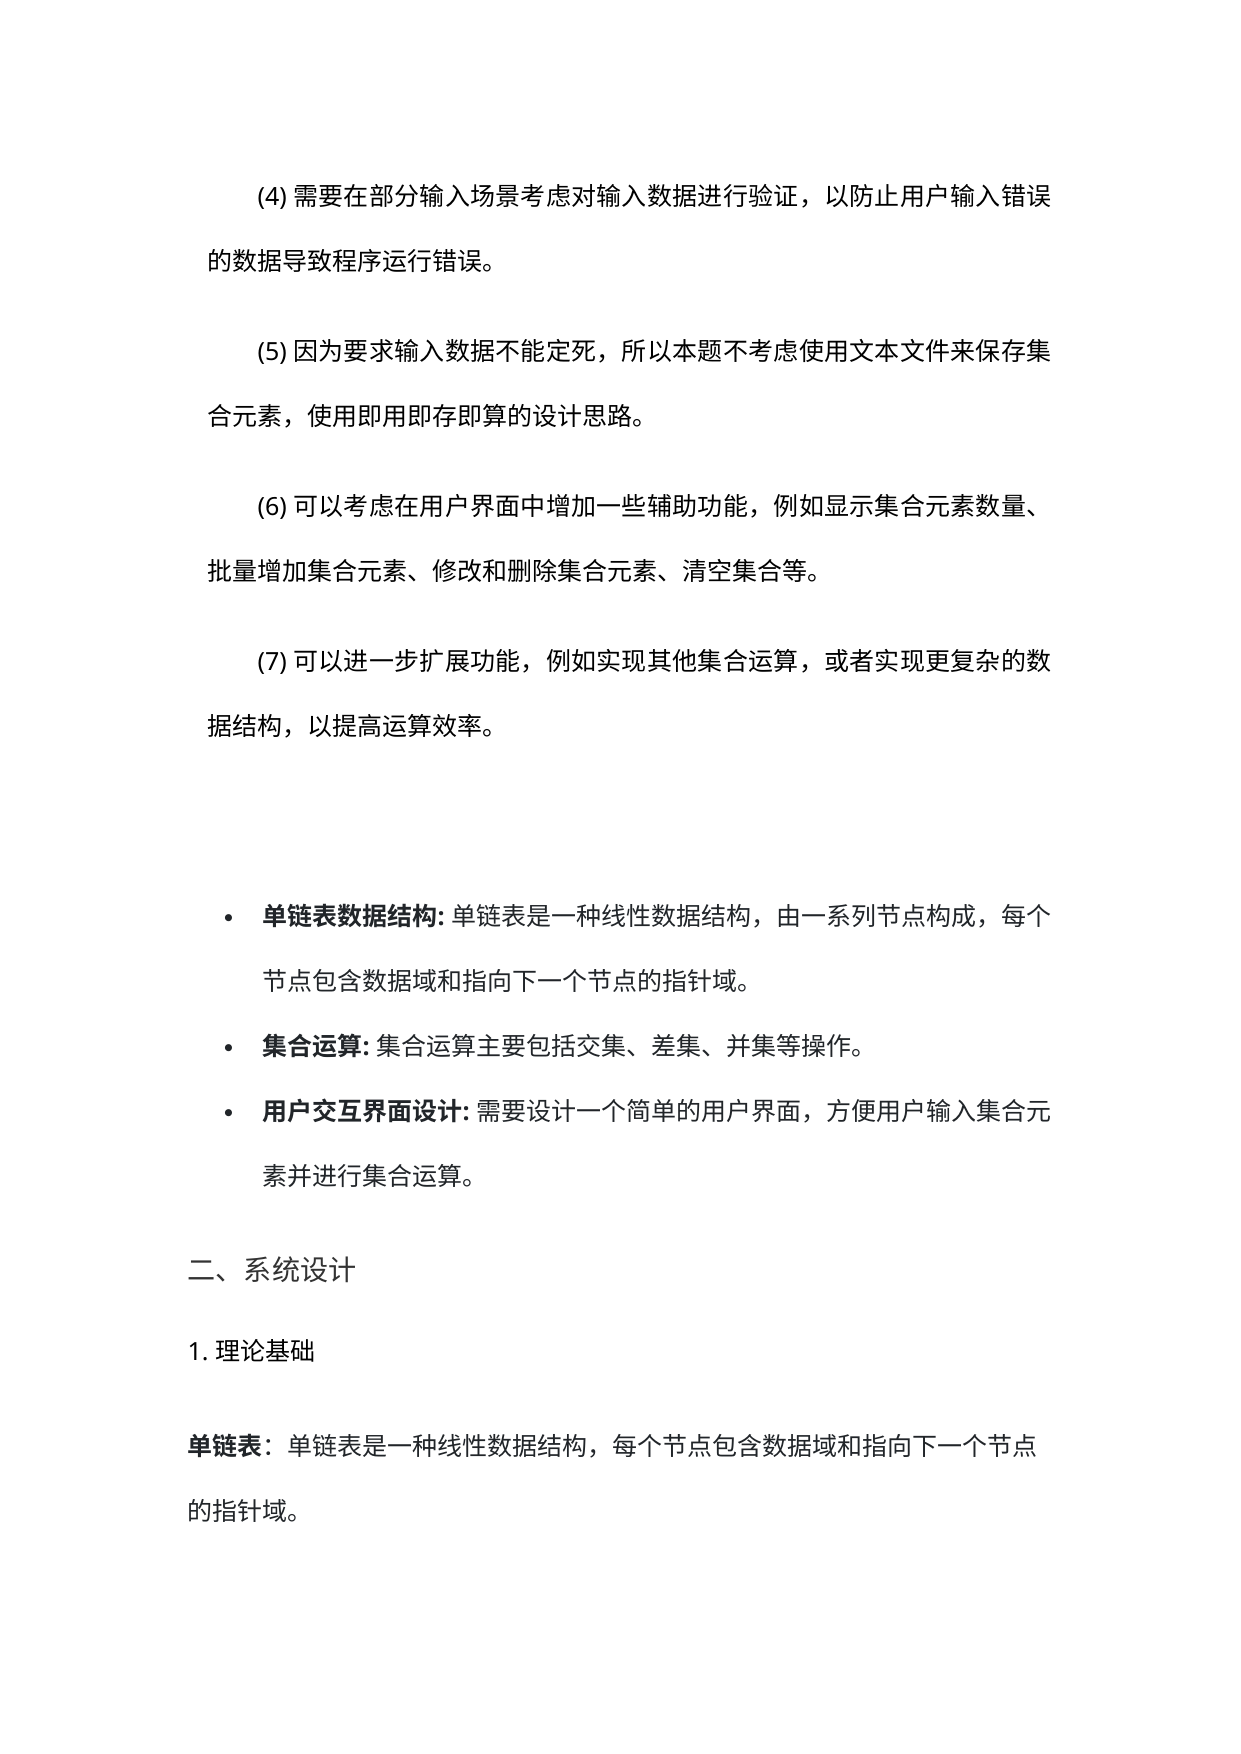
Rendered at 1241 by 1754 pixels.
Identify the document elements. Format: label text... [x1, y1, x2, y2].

list 集合运算: 集合运算主要包括交集、差集、并集等操作。 [225, 1012, 1053, 1077]
list (6) 可以考虑在用户界面中增加一些辅助功能，例如显示集合元素数量、批量增加集合元素、修改和删除集合元素、清空集合等。 [207, 472, 1053, 602]
list 单链表数据结构: 单链表是一种线性数据结构，由一系列节点构成，每个节点包含数据域和指向下一个节点的指针域。 [225, 882, 1053, 1012]
list (4) 需要在部分输入场景考虑对输入数据进行验证，以防止用户输入错误的数据导致程序运行错误。 [207, 162, 1053, 292]
text 1. 理论基础 [187, 1317, 1053, 1382]
text 单链表：单链表是一种线性数据结构，每个节点包含数据域和指向下一个节点的指针域。 [187, 1412, 1053, 1542]
text 二、系统设计 [187, 1236, 1053, 1301]
list (7) 可以进一步扩展功能，例如实现其他集合运算，或者实现更复杂的数据结构，以提高运算效率。 [207, 627, 1053, 757]
list 用户交互界面设计: 需要设计一个简单的用户界面，方便用户输入集合元素并进行集合运算。 [225, 1077, 1053, 1207]
list (5) 因为要求输入数据不能定死，所以本题不考虑使用文本文件来保存集合元素，使用即用即存即算的设计思路。 [207, 317, 1053, 447]
